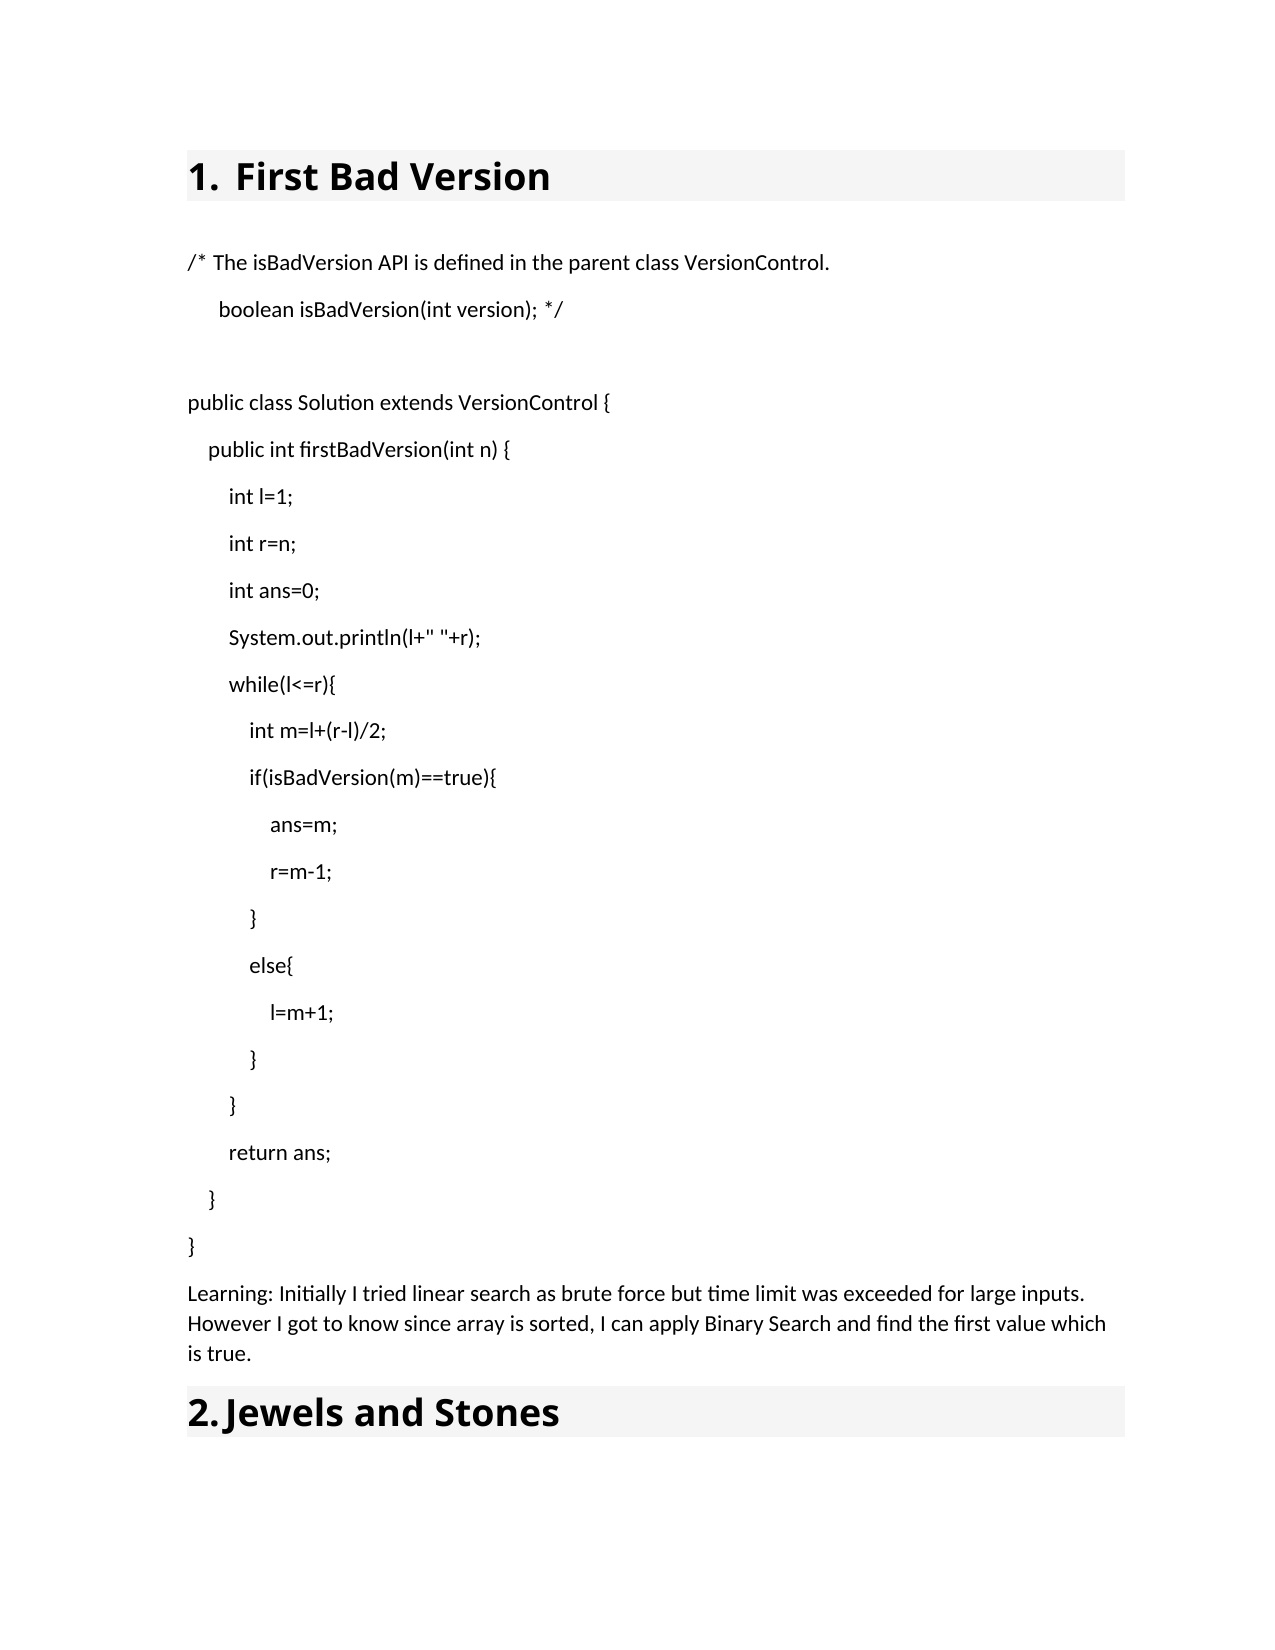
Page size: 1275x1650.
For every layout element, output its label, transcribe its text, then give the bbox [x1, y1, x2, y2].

text System.out.println(l+" "+r); [187, 623, 1125, 651]
text return ans; [187, 1138, 1125, 1167]
text Learning: Initially I tried linear search as brute force but time limit was exceeded for large inputs. However I got to know since array is sorted, I can apply Binary Search and find the first value which is true. [187, 1279, 1125, 1368]
text int m=l+(r-l)/2; [187, 717, 1125, 745]
text if(isBadVersion(m)==true){ [187, 763, 1125, 792]
text } [187, 904, 1125, 932]
text } [187, 1092, 1125, 1120]
text public int firstBadVersion(int n) { [187, 435, 1125, 463]
text int r=n; [187, 529, 1125, 557]
text else{ [187, 951, 1125, 979]
text r=m-1; [187, 857, 1125, 885]
text ans=m; [187, 810, 1125, 838]
text /* The isBadVersion API is defined in the parent class VersionControl. [187, 248, 1125, 276]
text l=m+1; [187, 998, 1125, 1026]
list First Bad Version [187, 150, 1125, 201]
text int ans=0; [187, 576, 1125, 604]
text public class Solution extends VersionControl { [187, 388, 1125, 417]
text } [187, 1185, 1125, 1213]
list Jewels and Stones [187, 1386, 1125, 1437]
text int l=1; [187, 482, 1125, 510]
text boolean isBadVersion(int version); */ [187, 295, 1125, 323]
text } [187, 1045, 1125, 1073]
text } [187, 1232, 1125, 1260]
text while(l<=r){ [187, 670, 1125, 698]
